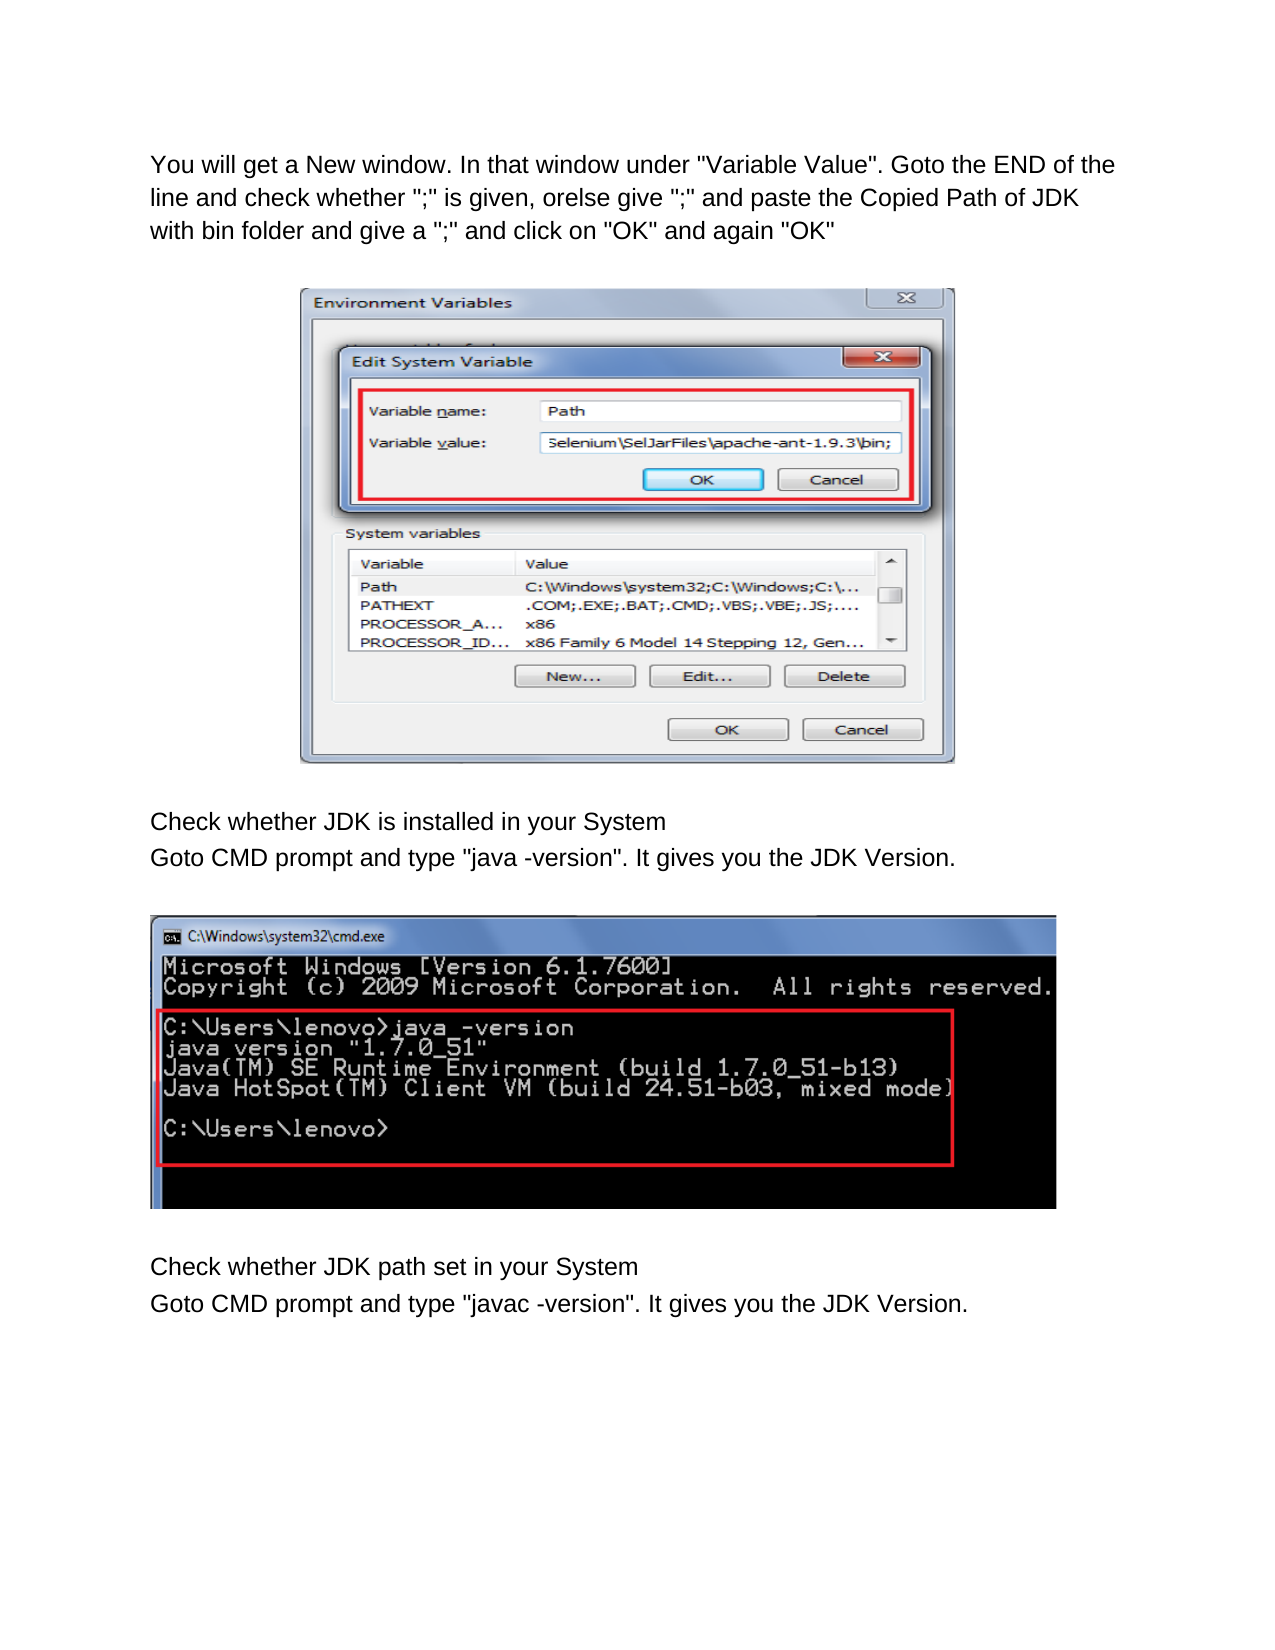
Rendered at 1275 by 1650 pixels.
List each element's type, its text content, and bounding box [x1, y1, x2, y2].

text Check whether JDK path set in your System [150, 1252, 1125, 1281]
text You will get a New window. In that window under "Variable Value". Goto the END of the line and check whether ";" is given, orelse give ";" and paste the Copied Path of JDK with bin folder and give a ";" and click on "OK" and again "OK" [150, 150, 1125, 245]
text Goto CMD prompt and type "javac -version". It gives you the JDK Version. [150, 1288, 1125, 1317]
picture [150, 915, 1057, 1209]
picture [300, 288, 955, 764]
text Goto CMD prompt and type "java -version". It gives you the JDK Version. [150, 843, 1125, 872]
text Check whether JDK is installed in your System [150, 807, 1125, 836]
